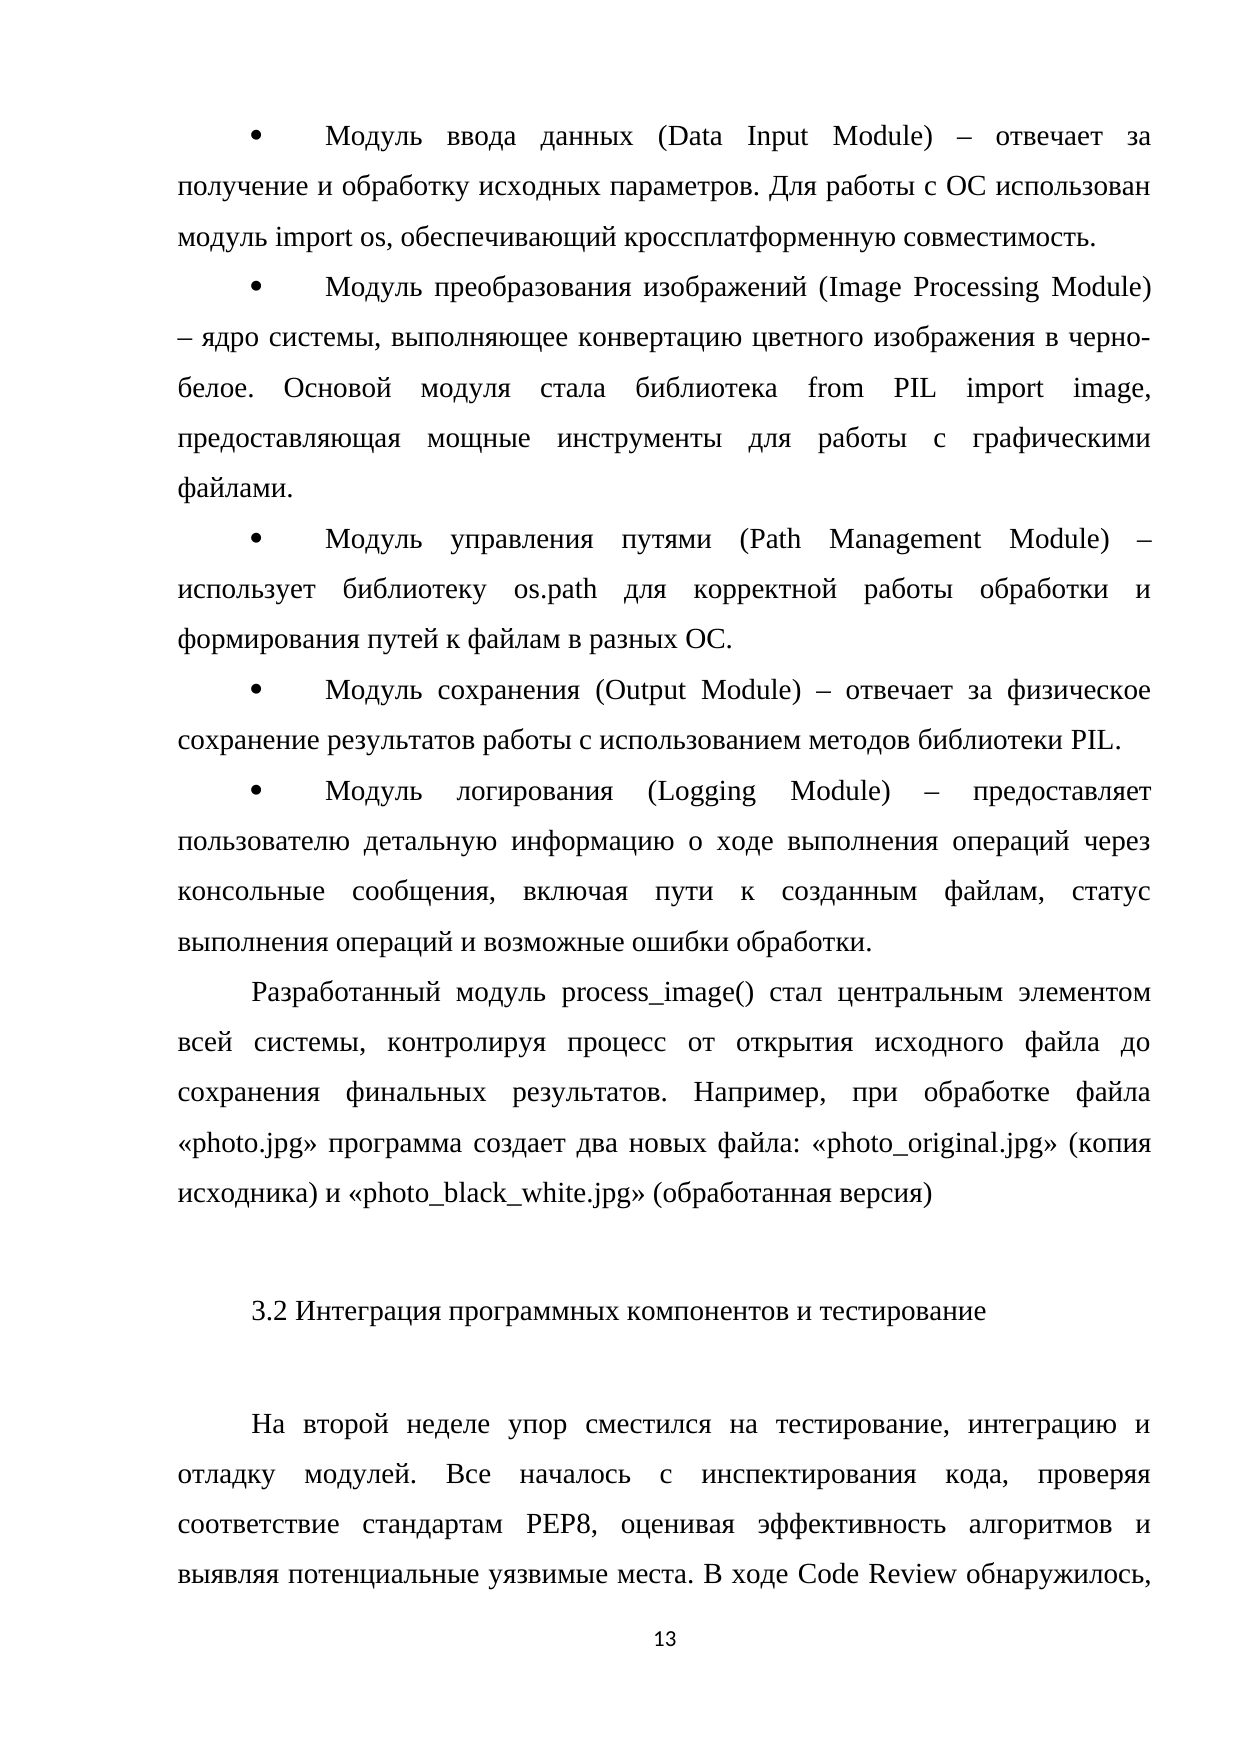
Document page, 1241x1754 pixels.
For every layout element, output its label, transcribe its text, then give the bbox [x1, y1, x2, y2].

list Модуль логирования (Logging Module) – предоставляет пользователю детальную информацию о ходе выполнения операций через консольные сообщения, включая пути к созданным файлам, статус выполнения операций и возможные ошибки обработки. [177, 773, 1152, 957]
subtitle 3.2 Интеграция программных компонентов и тестирование [177, 1293, 1152, 1326]
list Модуль сохранения (Output Module) – отвечает за физическое сохранение результатов работы с использованием методов библиотеки PIL. [177, 672, 1152, 756]
list Модуль ввода данных (Data Input Module) – отвечает за получение и обработку исходных параметров. Для работы с ОС использован модуль import os, обеспечивающий кроссплатформенную совместимость. [177, 118, 1152, 252]
text Разработанный модуль process_image() стал центральным элементом всей системы, контролируя процесс от открытия исходного файла до сохранения финальных результатов. Например, при обработке файла «photo.jpg» программа создает два новых файла: «photo_original.jpg» (копия исходника) и «photo_black_white.jpg» (обработанная версия) [177, 974, 1152, 1209]
